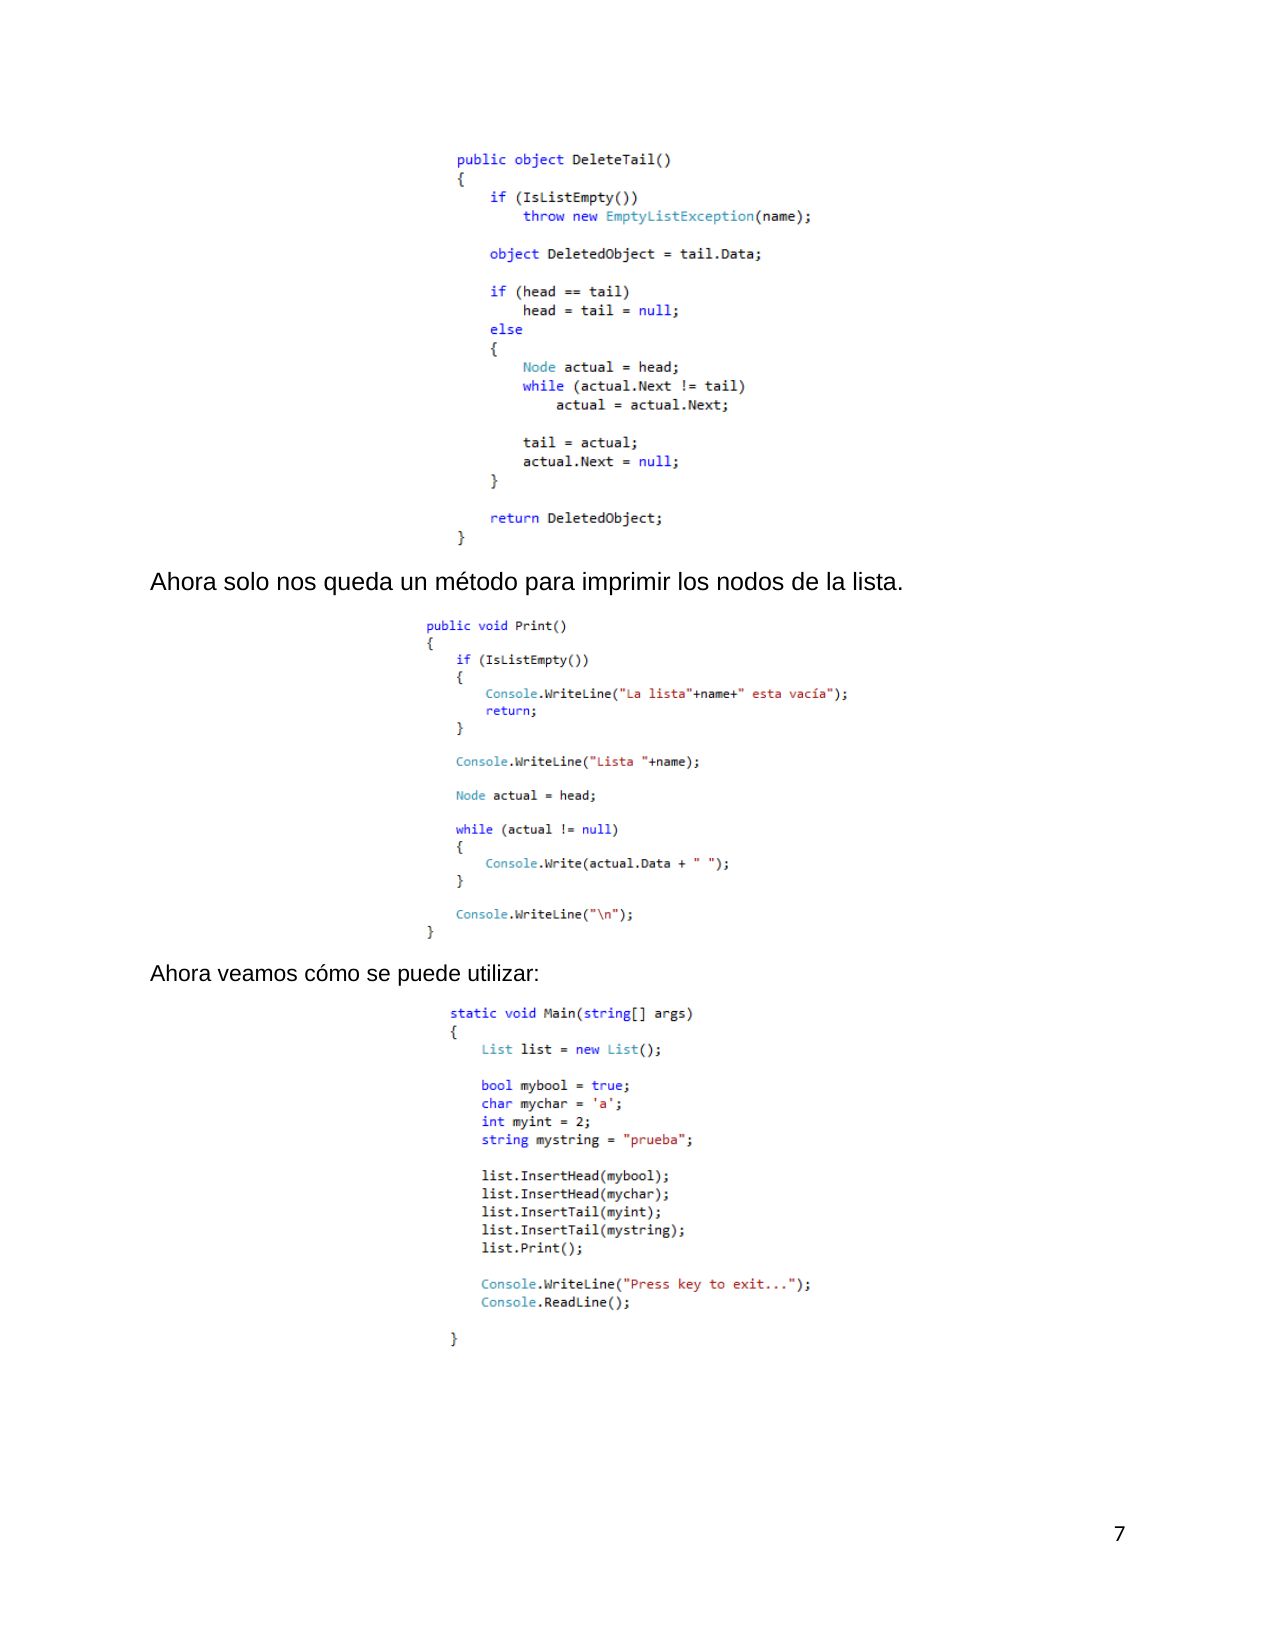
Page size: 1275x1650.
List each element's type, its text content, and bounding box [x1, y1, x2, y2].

picture [418, 612, 857, 944]
text Ahora solo nos queda un método para imprimir los nodos de la lista. [150, 567, 1125, 595]
picture [451, 150, 824, 550]
text Ahora veamos cómo se puede utilizar: [150, 960, 1125, 986]
picture [442, 1003, 833, 1353]
